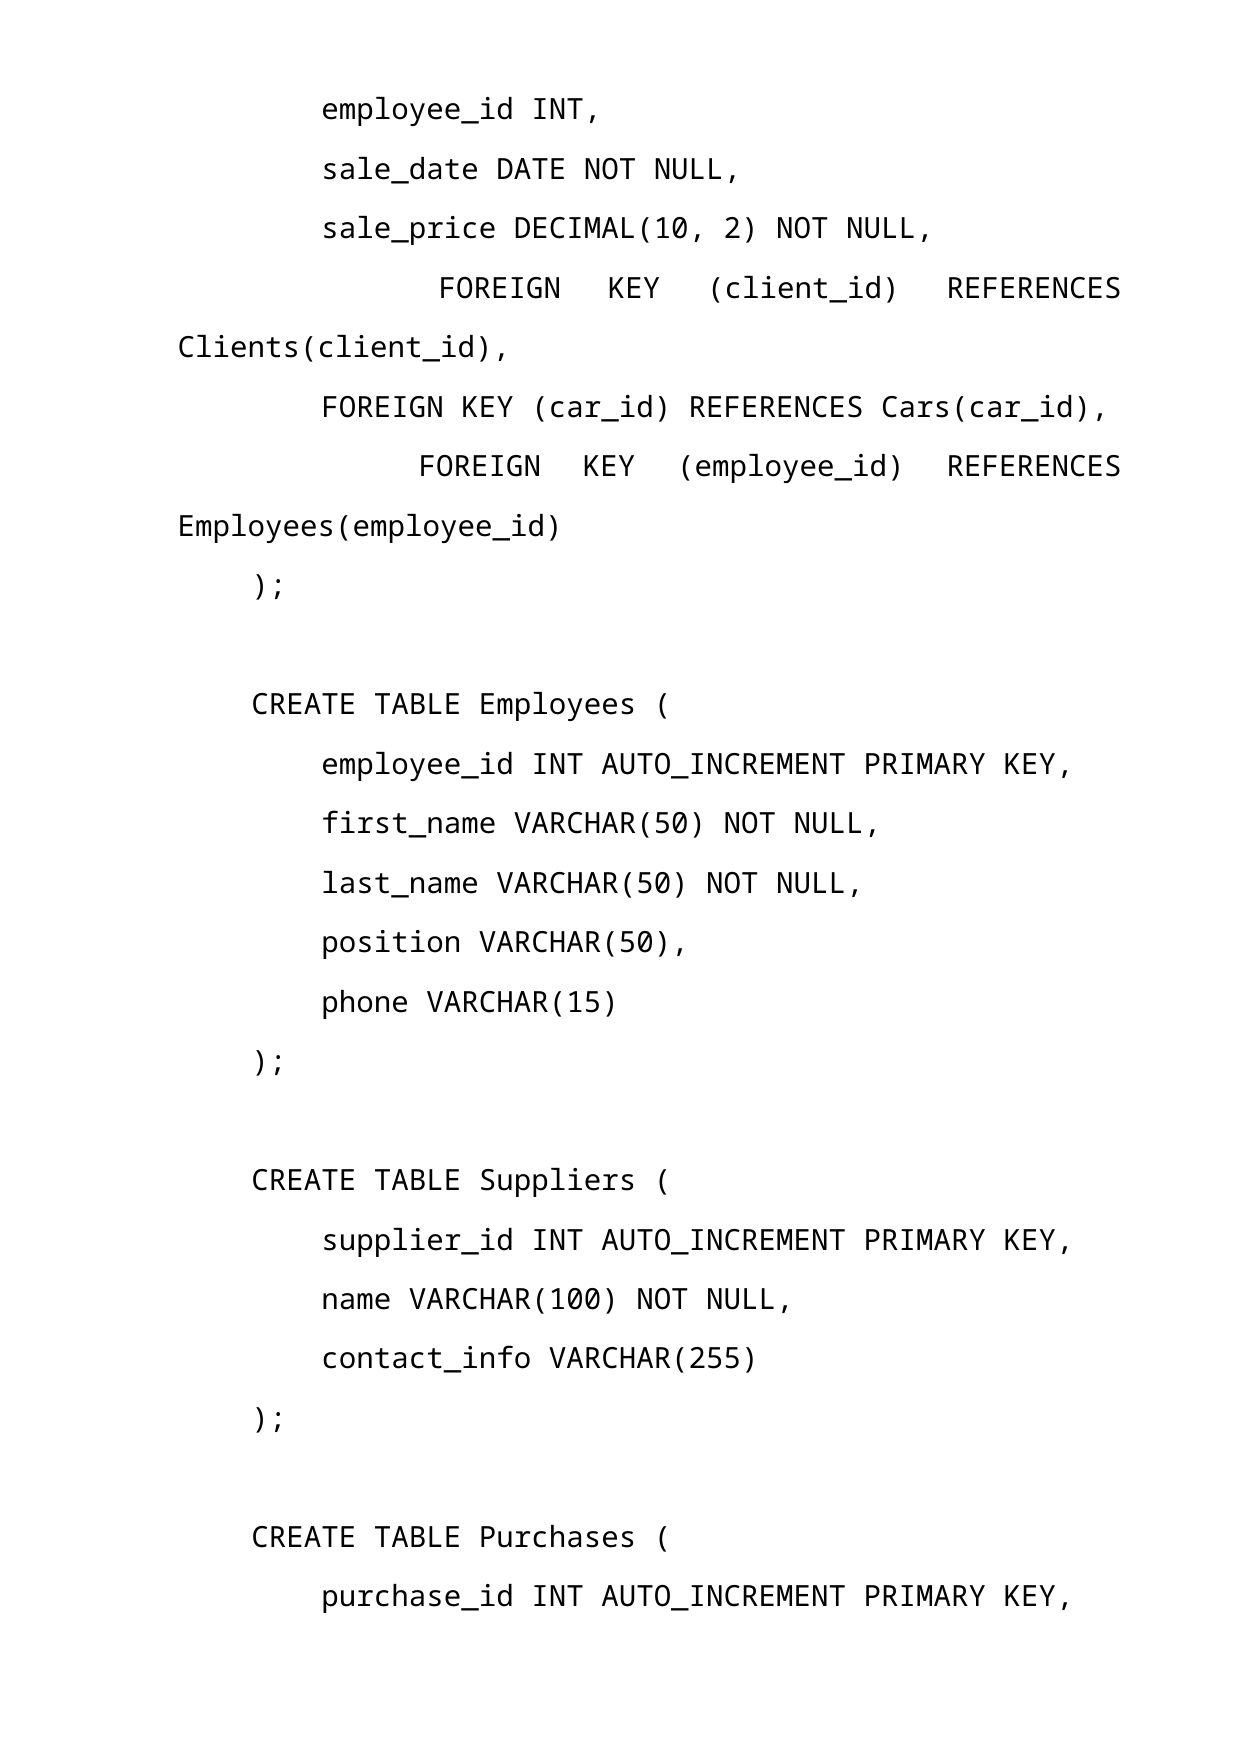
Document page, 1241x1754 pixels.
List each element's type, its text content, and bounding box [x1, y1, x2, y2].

text ); [177, 1397, 1122, 1437]
text purchase_id INT AUTO_INCREMENT PRIMARY KEY, [177, 1576, 1122, 1615]
text name VARCHAR(100) NOT NULL, [177, 1278, 1122, 1318]
text ); [177, 564, 1122, 604]
text CREATE TABLE Purchases ( [177, 1516, 1122, 1556]
text last_name VARCHAR(50) NOT NULL, [177, 862, 1122, 902]
text phone VARCHAR(15) [177, 981, 1122, 1021]
text CREATE TABLE Suppliers ( [177, 1159, 1122, 1199]
text sale_date DATE NOT NULL, [177, 148, 1122, 188]
text FOREIGN KEY (employee_id) REFERENCES Employees(employee_id) [177, 446, 1122, 545]
text FOREIGN KEY (client_id) REFERENCES Clients(client_id), [177, 267, 1122, 366]
text sale_price DECIMAL(10, 2) NOT NULL, [177, 208, 1122, 247]
text supplier_id INT AUTO_INCREMENT PRIMARY KEY, [177, 1219, 1122, 1258]
text CREATE TABLE Employees ( [177, 683, 1122, 723]
text first_name VARCHAR(50) NOT NULL, [177, 802, 1122, 842]
text position VARCHAR(50), [177, 921, 1122, 961]
text ); [177, 1040, 1122, 1080]
text employee_id INT, [177, 89, 1122, 128]
text contact_info VARCHAR(255) [177, 1338, 1122, 1377]
text employee_id INT AUTO_INCREMENT PRIMARY KEY, [177, 743, 1122, 783]
text FOREIGN KEY (car_id) REFERENCES Cars(car_id), [177, 386, 1122, 426]
